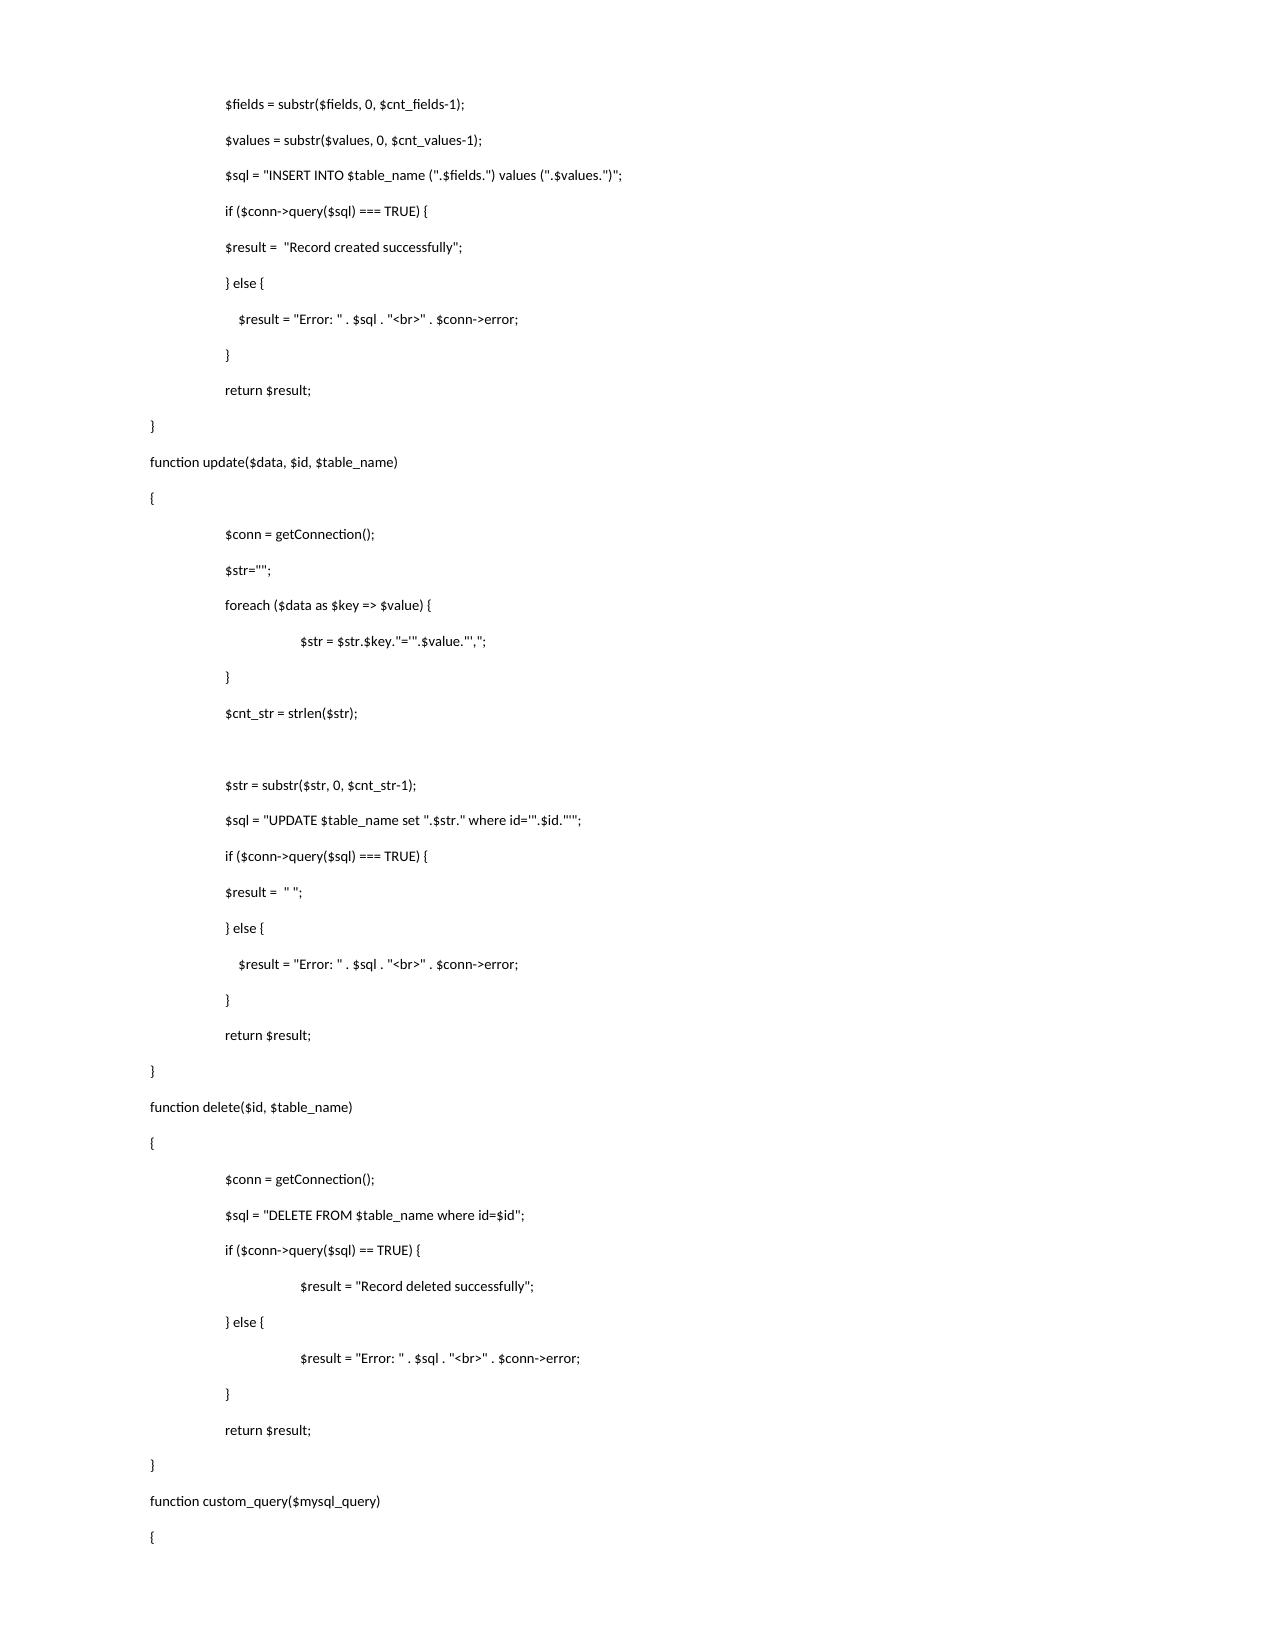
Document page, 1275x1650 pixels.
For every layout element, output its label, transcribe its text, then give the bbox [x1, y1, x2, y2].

text if ($conn->query($sql) === TRUE) { [150, 202, 1125, 220]
text return $result; [150, 382, 1125, 399]
text function update($data, $id, $table_name) [150, 453, 1125, 471]
text foreach ($data as $key => $value) { [150, 597, 1125, 614]
text if ($conn->query($sql) == TRUE) { [150, 1242, 1125, 1259]
text $sql = "INSERT INTO $table_name (".$fields.") values (".$values.")"; [150, 167, 1125, 184]
text $result = "Error: " . $sql . "<br>" . $conn->error; [150, 955, 1125, 973]
text { [150, 489, 1125, 507]
text function delete($id, $table_name) [150, 1098, 1125, 1116]
text } [150, 346, 1125, 364]
text $result = "Error: " . $sql . "<br>" . $conn->error; [150, 1349, 1125, 1367]
text function custom_query($mysql_query) [150, 1492, 1125, 1510]
text return $result; [150, 1421, 1125, 1439]
text { [150, 1134, 1125, 1152]
text $fields = substr($fields, 0, $cnt_fields-1); [150, 95, 1125, 113]
text if ($conn->query($sql) === TRUE) { [150, 847, 1125, 865]
text $result = "Record created successfully"; [150, 238, 1125, 256]
text } else { [150, 274, 1125, 292]
text $result = " "; [150, 883, 1125, 901]
text } [150, 417, 1125, 435]
text $sql = "DELETE FROM $table_name where id=$id"; [150, 1206, 1125, 1224]
text } [150, 1385, 1125, 1403]
text } [150, 1457, 1125, 1474]
text return $result; [150, 1027, 1125, 1044]
text $conn = getConnection(); [150, 1170, 1125, 1188]
text } else { [150, 1313, 1125, 1331]
text $result = "Record deleted successfully"; [150, 1277, 1125, 1295]
text $str = $str.$key."='".$value."',"; [150, 632, 1125, 650]
text } else { [150, 919, 1125, 937]
text $sql = "UPDATE $table_name set ".$str." where id='".$id."'"; [150, 812, 1125, 829]
text $cnt_str = strlen($str); [150, 704, 1125, 722]
text } [150, 668, 1125, 686]
text } [150, 991, 1125, 1009]
text $values = substr($values, 0, $cnt_values-1); [150, 131, 1125, 149]
text } [150, 1062, 1125, 1080]
text { [150, 1528, 1125, 1546]
text $conn = getConnection(); [150, 525, 1125, 543]
text $str = substr($str, 0, $cnt_str-1); [150, 776, 1125, 794]
text $result = "Error: " . $sql . "<br>" . $conn->error; [150, 310, 1125, 328]
text $str=""; [150, 561, 1125, 579]
